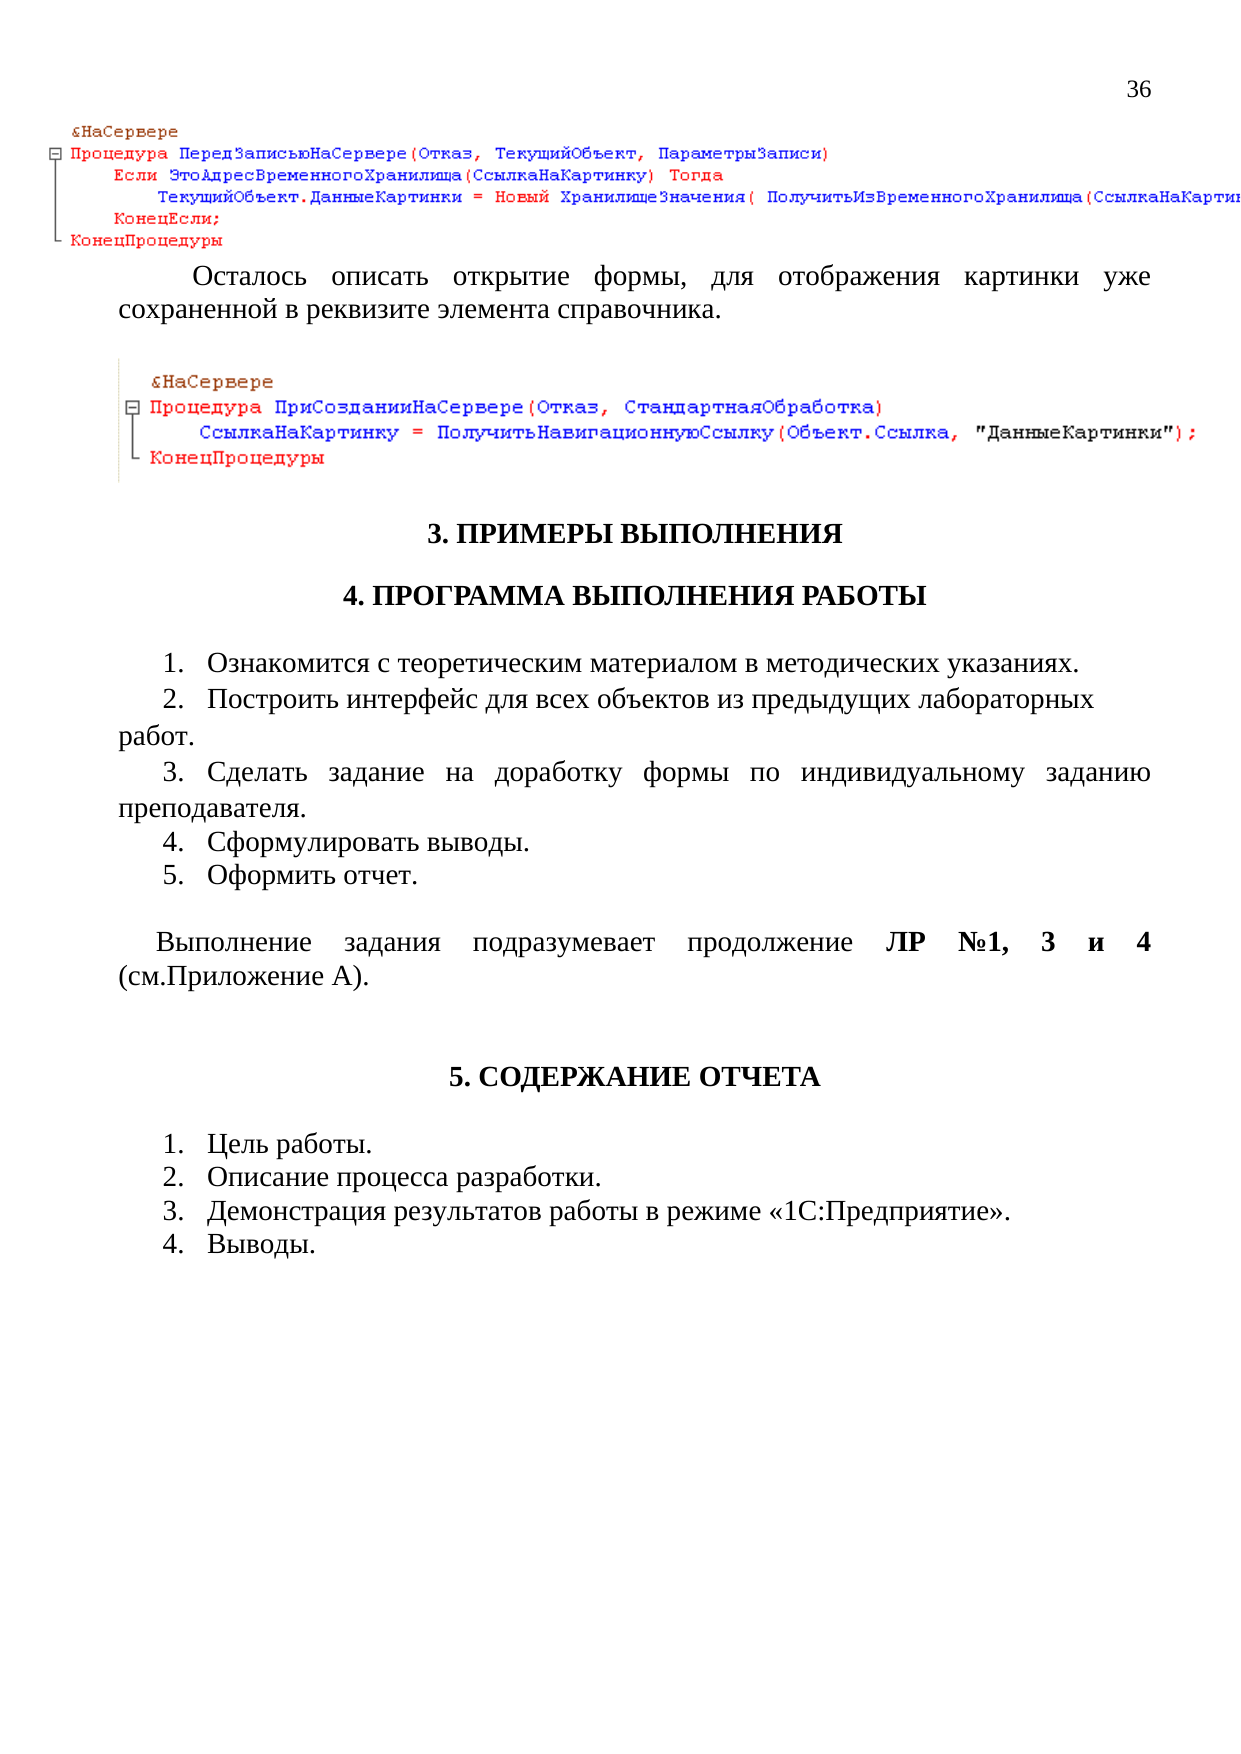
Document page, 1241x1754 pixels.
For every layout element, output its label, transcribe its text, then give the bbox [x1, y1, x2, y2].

picture [118, 358, 1207, 483]
list Сделать задание на доработку формы по индивидуальному заданию преподавателя. [118, 751, 1152, 824]
list Описание процесса разработки. [162, 1159, 1152, 1193]
subtitle 5. СОДЕРЖАНИЕ ОТЧЕТА [118, 1059, 1152, 1092]
picture [44, 118, 1241, 258]
list Выводы. [162, 1226, 1152, 1260]
list Ознакомится с теоретическим материалом в методических указаниях. [118, 645, 1152, 679]
list Оформить отчет. [118, 857, 1152, 891]
subtitle 3. ПРИМЕРЫ ВЫПОЛНЕНИЯ [118, 516, 1152, 549]
list Демонстрация результатов работы в режиме «1С:Предприятие». [162, 1193, 1152, 1226]
subtitle 4. ПРОГРАММА ВЫПОЛНЕНИЯ РАБОТЫ [118, 578, 1152, 612]
list Цель работы. [162, 1126, 1152, 1159]
text Осталось описать открытие формы, для отображения картинки уже сохраненной в реквизите элемента справочника. [118, 258, 1152, 325]
list Построить интерфейс для всех объектов из предыдущих лабораторных работ. [118, 679, 1152, 751]
text Выполнение задания подразумевает продолжение ЛР №1, 3 и 4 (см.Приложение А). [118, 924, 1152, 992]
list Сформулировать выводы. [118, 824, 1152, 857]
